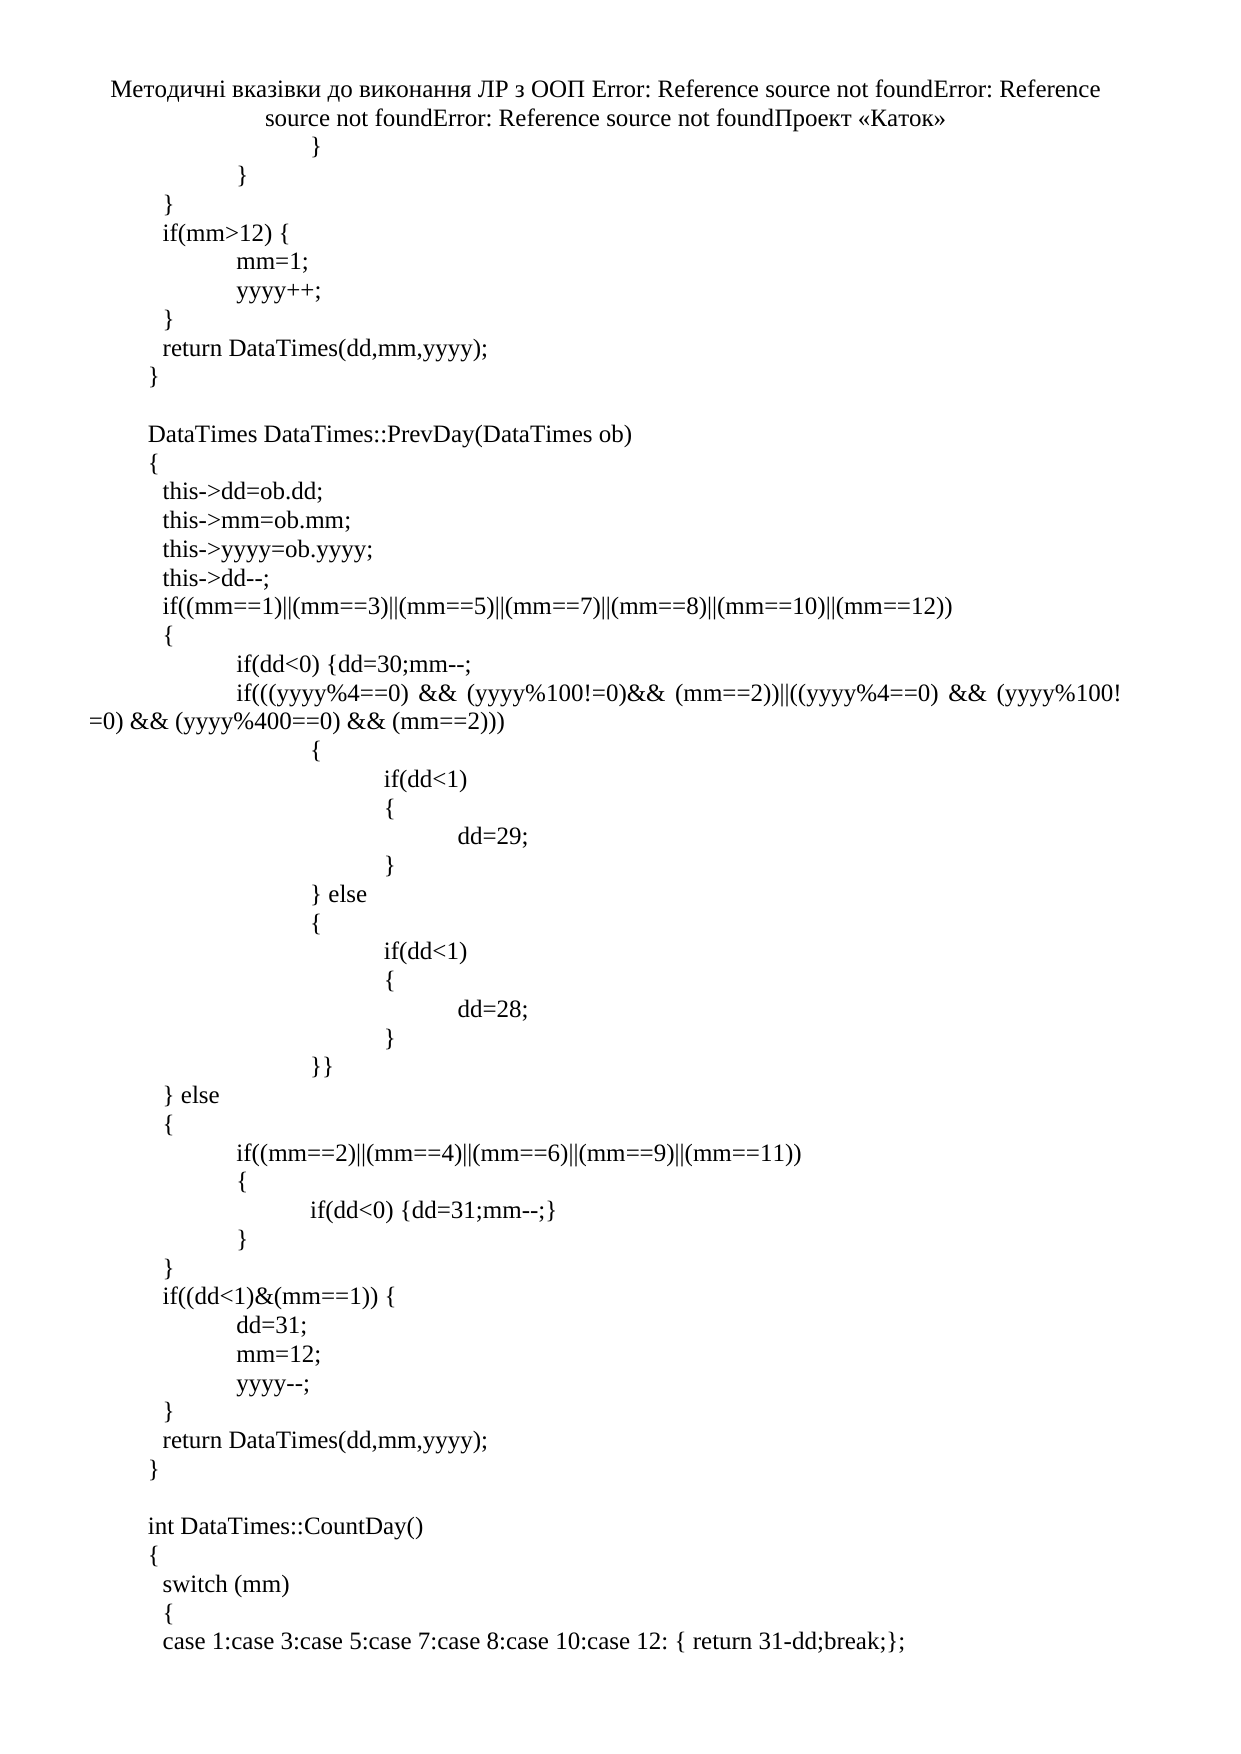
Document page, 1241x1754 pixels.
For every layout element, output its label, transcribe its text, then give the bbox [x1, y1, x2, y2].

text mm=12; [89, 1339, 1122, 1368]
text if(dd<1) [89, 936, 1122, 965]
text } [89, 1224, 1122, 1253]
text this->dd=ob.dd; [89, 476, 1122, 505]
text } else [89, 879, 1122, 908]
text if(((yyyy%4==0) && (yyyy%100!=0)&& (mm==2))||((yyyy%4==0) && (yyyy%100!=0) && (yyyy%400==0) && (mm==2))) [89, 678, 1122, 735]
text } else [89, 1080, 1122, 1109]
text if(mm>12) { [89, 218, 1122, 246]
text { [89, 620, 1122, 649]
text { [89, 735, 1122, 764]
text dd=28; [89, 994, 1122, 1023]
text return DataTimes(dd,mm,yyyy); [89, 1425, 1122, 1454]
text if((dd<1)&(mm==1)) { [89, 1281, 1122, 1310]
text { [89, 1166, 1122, 1195]
text dd=31; [89, 1310, 1122, 1339]
text } [89, 1253, 1122, 1281]
text } [89, 850, 1122, 879]
text } [89, 160, 1122, 189]
text { [89, 1540, 1122, 1569]
text if(dd<1) [89, 764, 1122, 793]
text this->dd--; [89, 563, 1122, 591]
text if(dd<0) {dd=30;mm--; [89, 649, 1122, 678]
text { [89, 908, 1122, 936]
text { [89, 965, 1122, 994]
text { [89, 1598, 1122, 1626]
text if(dd<0) {dd=31;mm--;} [89, 1195, 1122, 1224]
text } [89, 189, 1122, 218]
text } [89, 1023, 1122, 1051]
text } [89, 131, 1122, 160]
text }} [89, 1051, 1122, 1080]
text this->mm=ob.mm; [89, 505, 1122, 534]
text } [89, 1454, 1122, 1483]
text { [89, 448, 1122, 476]
text yyyy--; [89, 1368, 1122, 1396]
text if((mm==2)||(mm==4)||(mm==6)||(mm==9)||(mm==11)) [89, 1138, 1122, 1166]
text } [89, 361, 1122, 390]
text if((mm==1)||(mm==3)||(mm==5)||(mm==7)||(mm==8)||(mm==10)||(mm==12)) [89, 591, 1122, 620]
text DataTimes DataTimes::PrevDay(DataTimes ob) [89, 419, 1122, 448]
text dd=29; [89, 821, 1122, 850]
text yyyy++; [89, 275, 1122, 304]
text switch (mm) [89, 1569, 1122, 1598]
text this->yyyy=ob.yyyy; [89, 534, 1122, 563]
text { [89, 793, 1122, 821]
text mm=1; [89, 246, 1122, 275]
text { [89, 1109, 1122, 1138]
text return DataTimes(dd,mm,yyyy); [89, 333, 1122, 361]
text } [89, 1396, 1122, 1425]
text } [89, 304, 1122, 333]
text int DataTimes::CountDay() [89, 1511, 1122, 1540]
text case 1:case 3:case 5:case 7:case 8:case 10:case 12: { return 31-dd;break;}; [89, 1626, 1122, 1655]
